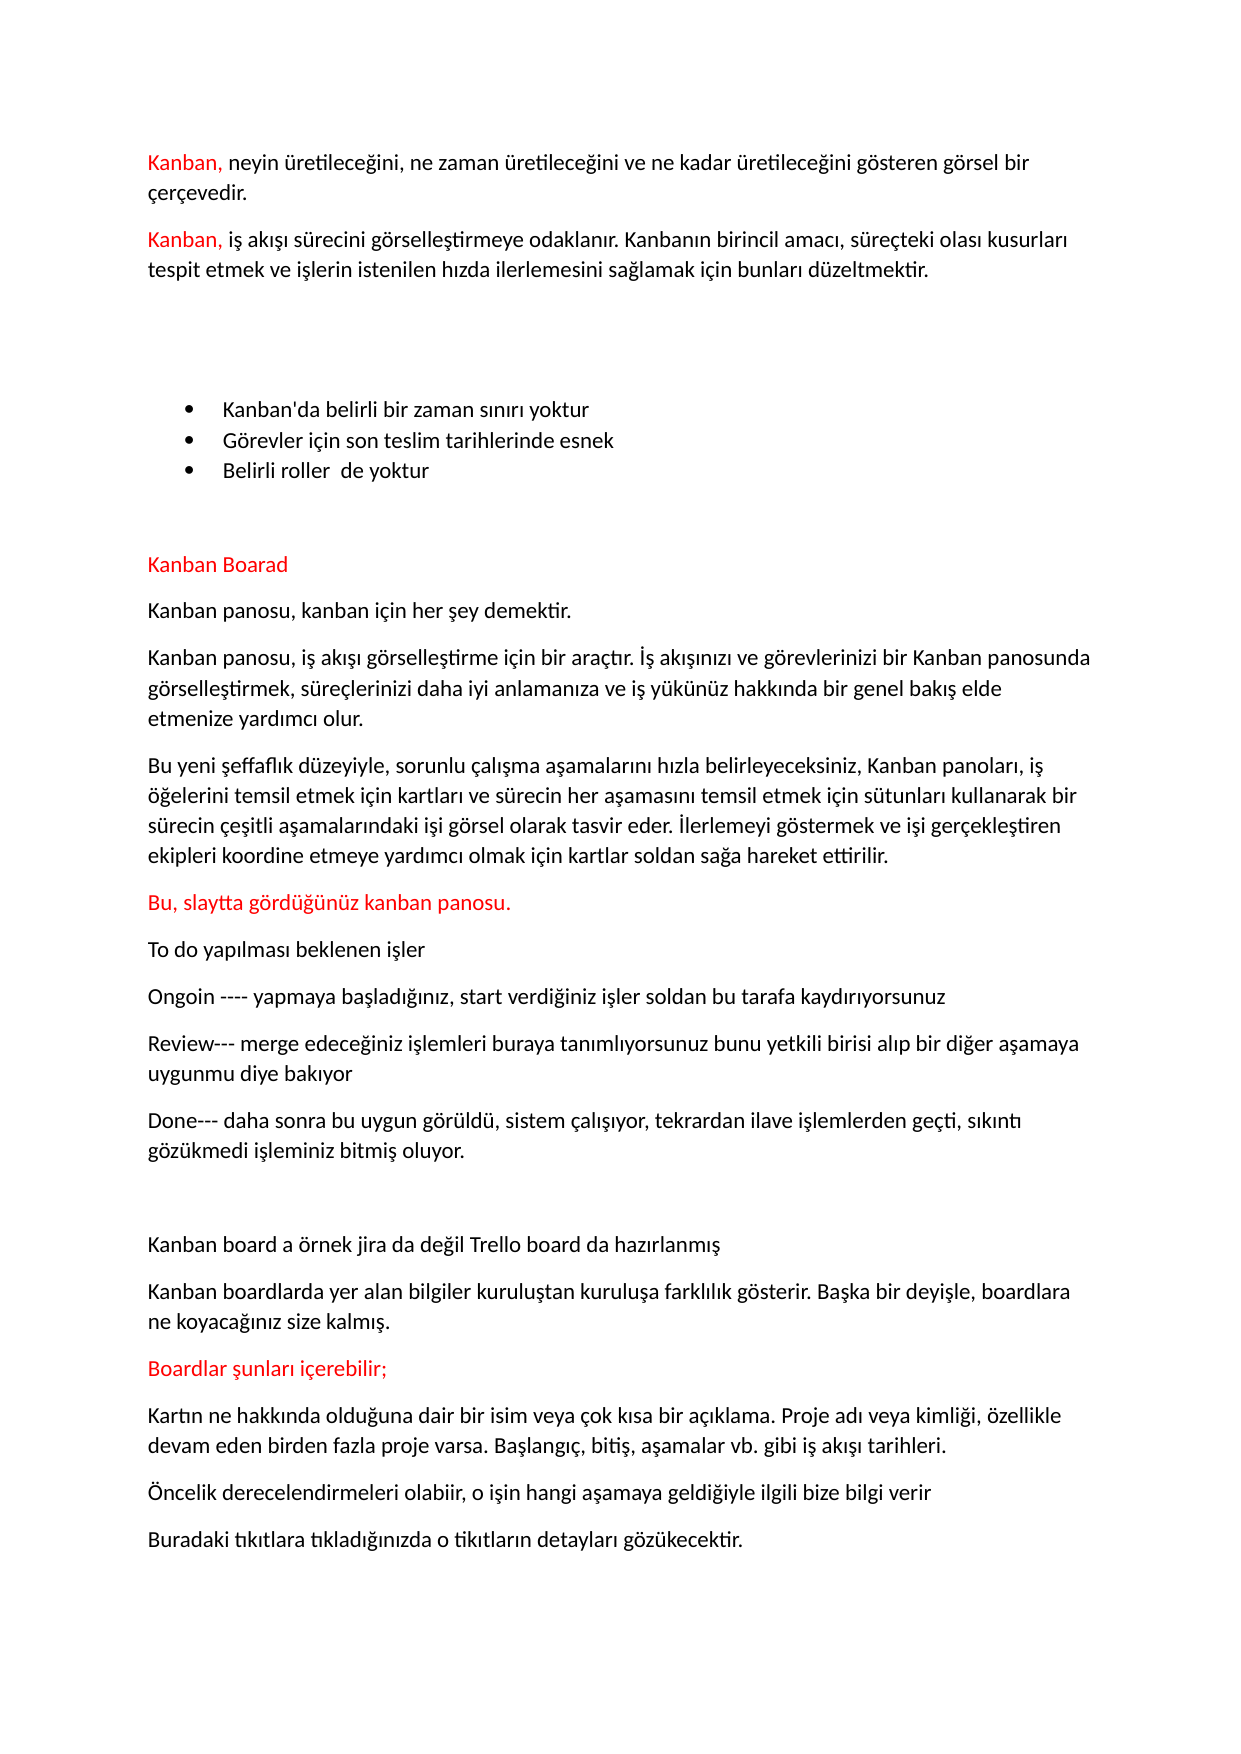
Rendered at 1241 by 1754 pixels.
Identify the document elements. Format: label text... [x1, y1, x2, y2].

text Bu yeni şeffaflık düzeyiyle, sorunlu çalışma aşamalarını hızla belirleyeceksiniz, Kanban panoları, iş öğelerini temsil etmek için kartları ve sürecin her aşamasını temsil etmek için sütunları kullanarak bir sürecin çeşitli aşamalarındaki işi görsel olarak tasvir eder. İlerlemeyi göstermek ve işi gerçekleştiren ekipleri koordine etmeye yardımcı olmak için kartlar soldan sağa hareket ettirilir. [148, 751, 1093, 869]
text Öncelik derecelendirmeleri olabiir, o işin hangi aşamaya geldiğiyle ilgili bize bilgi verir [148, 1478, 1093, 1506]
text Kanban panosu, iş akışı görselleştirme için bir araçtır. İş akışınızı ve görevlerinizi bir Kanban panosunda görselleştirmek, süreçlerinizi daha iyi anlamanıza ve iş yükünüz hakkında bir genel bakış elde etmenize yardımcı olur. [148, 643, 1093, 732]
text Kanban panosu, kanban için her şey demektir. [148, 597, 1093, 624]
text Review--- merge edeceğiniz işlemleri buraya tanımlıyorsunuz bunu yetkili birisi alıp bir diğer aşamaya uygunmu diye bakıyor [148, 1029, 1093, 1087]
text Kanban, iş akışı sürecini görselleştirmeye odaklanır. Kanbanın birincil amacı, süreçteki olası kusurları tespit etmek ve işlerin istenilen hızda ilerlemesini sağlamak için bunları düzeltmektir. [148, 225, 1093, 283]
text Kanban, neyin üretileceğini, ne zaman üretileceğini ve ne kadar üretileceğini gösteren görsel bir çerçevedir. [148, 148, 1093, 206]
text Kanban Boarad [148, 550, 1093, 578]
list Belirli roller de yoktur [185, 456, 1093, 484]
text Buradaki tıkıtlara tıkladığınızda o tikıtların detayları gözükecektir. [148, 1525, 1093, 1553]
text Ongoin ---- yapmaya başladığınız, start verdiğiniz işler soldan bu tarafa kaydırıyorsunuz [148, 982, 1093, 1010]
text Boardlar şunları içerebilir; [148, 1354, 1093, 1382]
text Kanban board a örnek jira da değil Trello board da hazırlanmış [148, 1230, 1093, 1258]
text Kartın ne hakkında olduğuna dair bir isim veya çok kısa bir açıklama. Proje adı veya kimliği, özellikle devam eden birden fazla proje varsa. Başlangıç, bitiş, aşamalar vb. gibi iş akışı tarihleri. [148, 1401, 1093, 1459]
list Görevler için son teslim tarihlerinde esnek [185, 426, 1093, 454]
text Kanban boardlarda yer alan bilgiler kuruluştan kuruluşa farklılık gösterir. Başka bir deyişle, boardlara ne koyacağınız size kalmış. [148, 1277, 1093, 1335]
text Done--- daha sonra bu uygun görüldü, sistem çalışıyor, tekrardan ilave işlemlerden geçti, sıkıntı gözükmedi işleminiz bitmiş oluyor. [148, 1106, 1093, 1164]
text Bu, slaytta gördüğünüz kanban panosu. [148, 888, 1093, 916]
text To do yapılması beklenen işler [148, 935, 1093, 963]
list Kanban'da belirli bir zaman sınırı yoktur [185, 396, 1093, 423]
